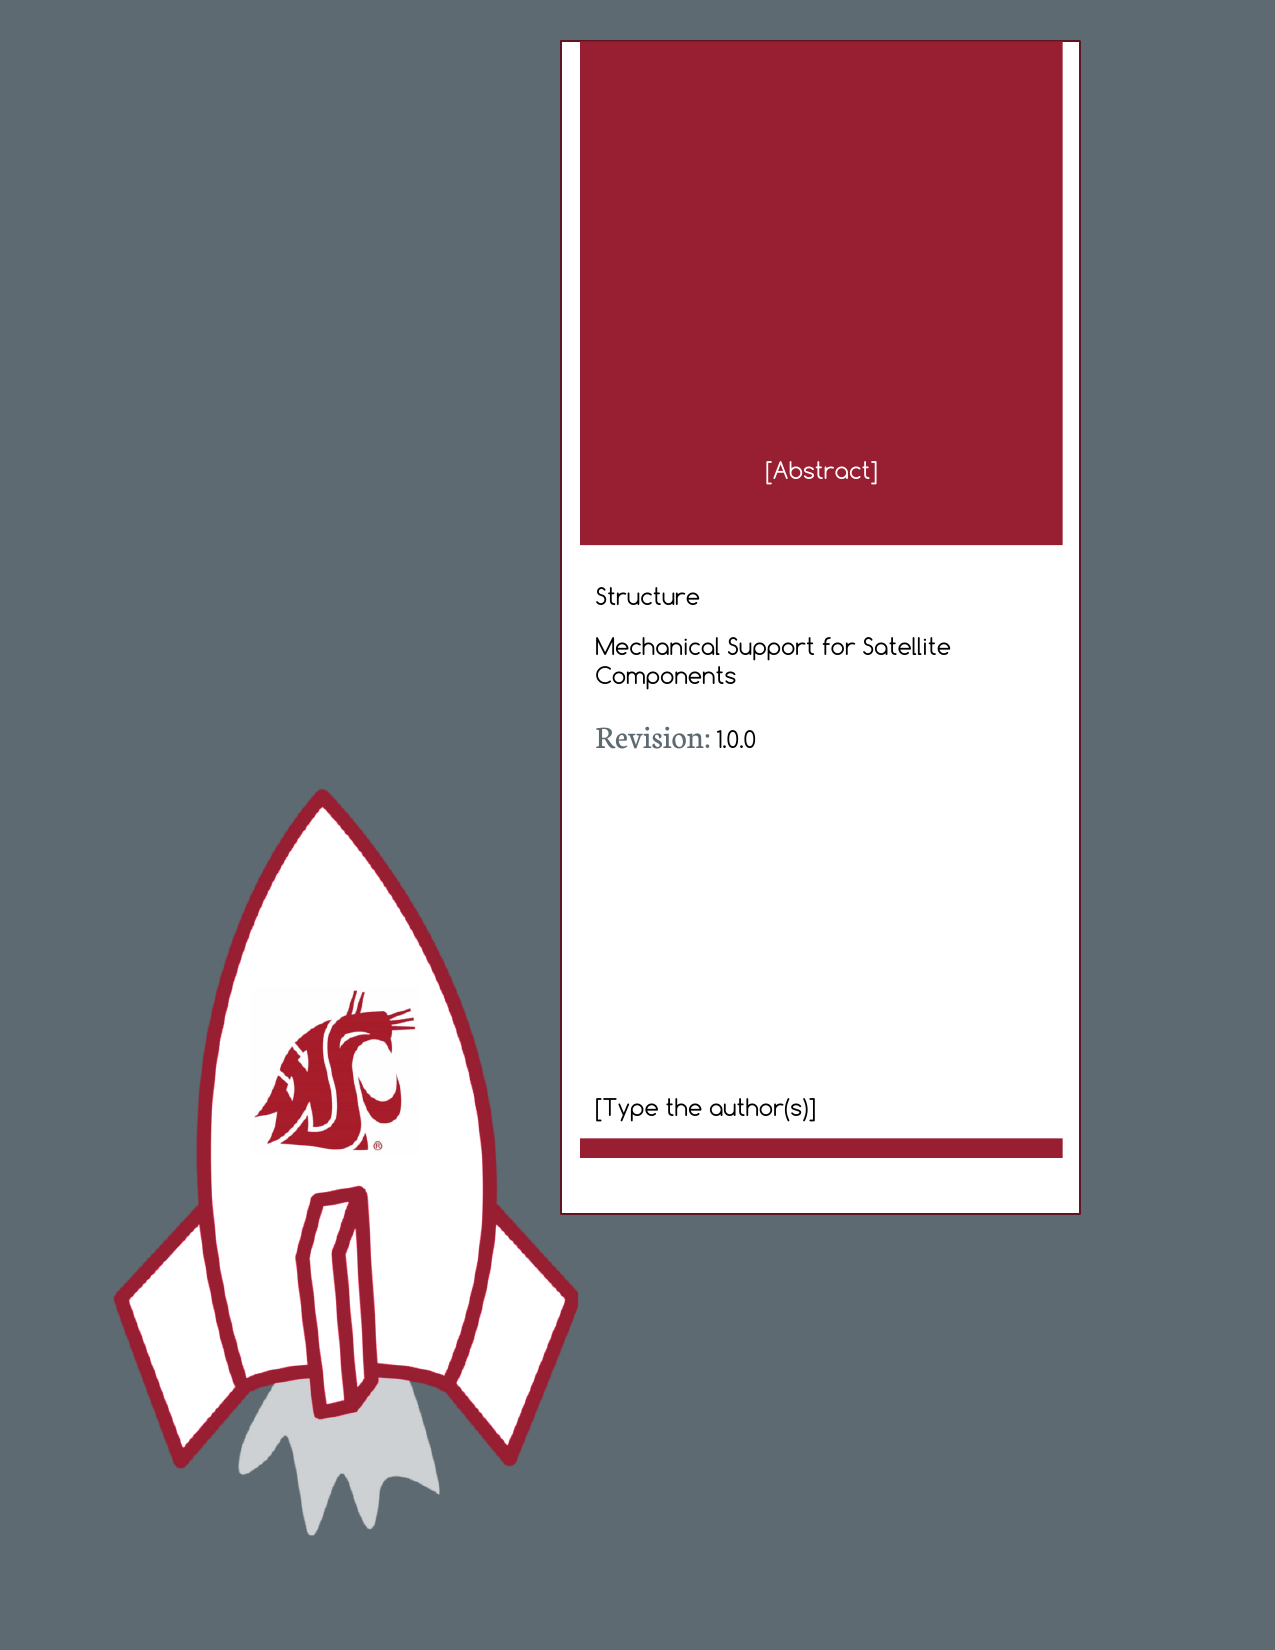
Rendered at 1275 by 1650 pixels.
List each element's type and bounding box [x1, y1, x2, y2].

picture [112, 787, 578, 1534]
